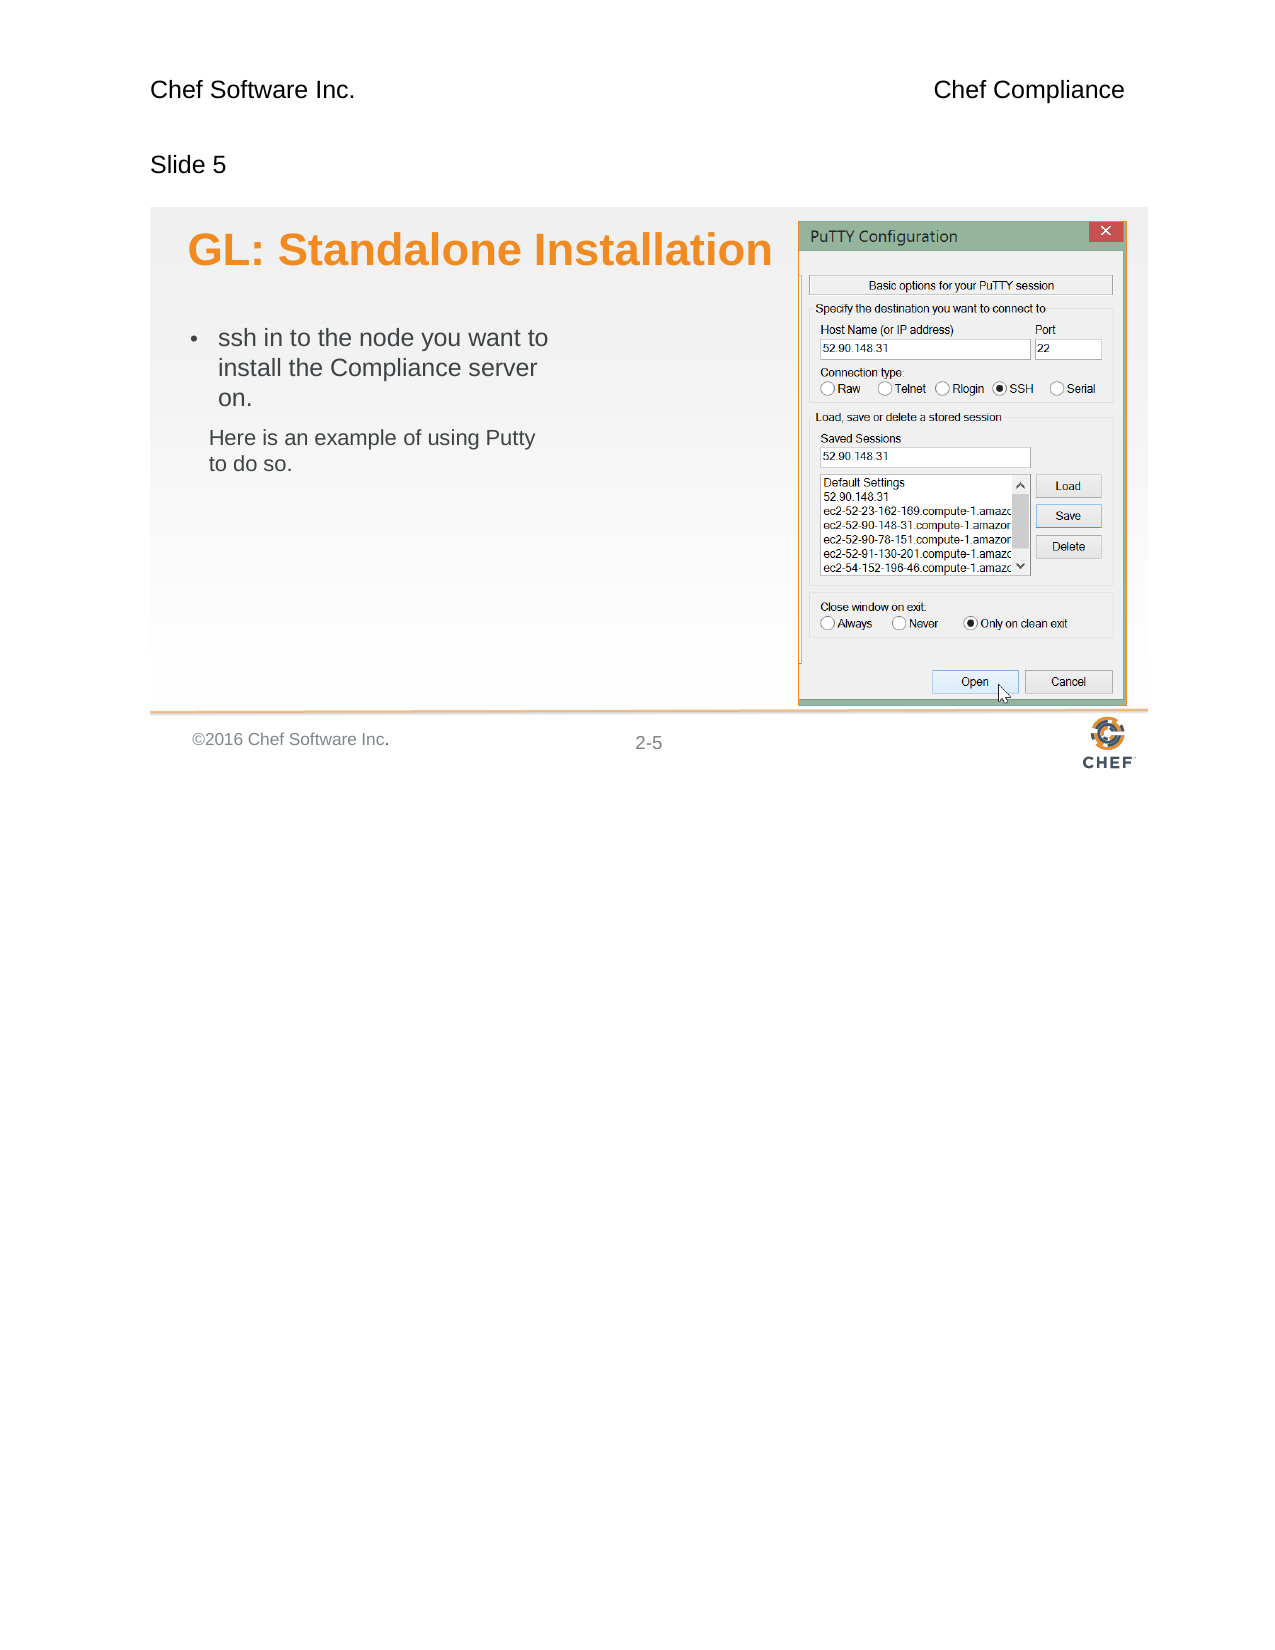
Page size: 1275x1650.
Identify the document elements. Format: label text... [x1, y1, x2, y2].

text Slide 5 [150, 150, 1125, 179]
